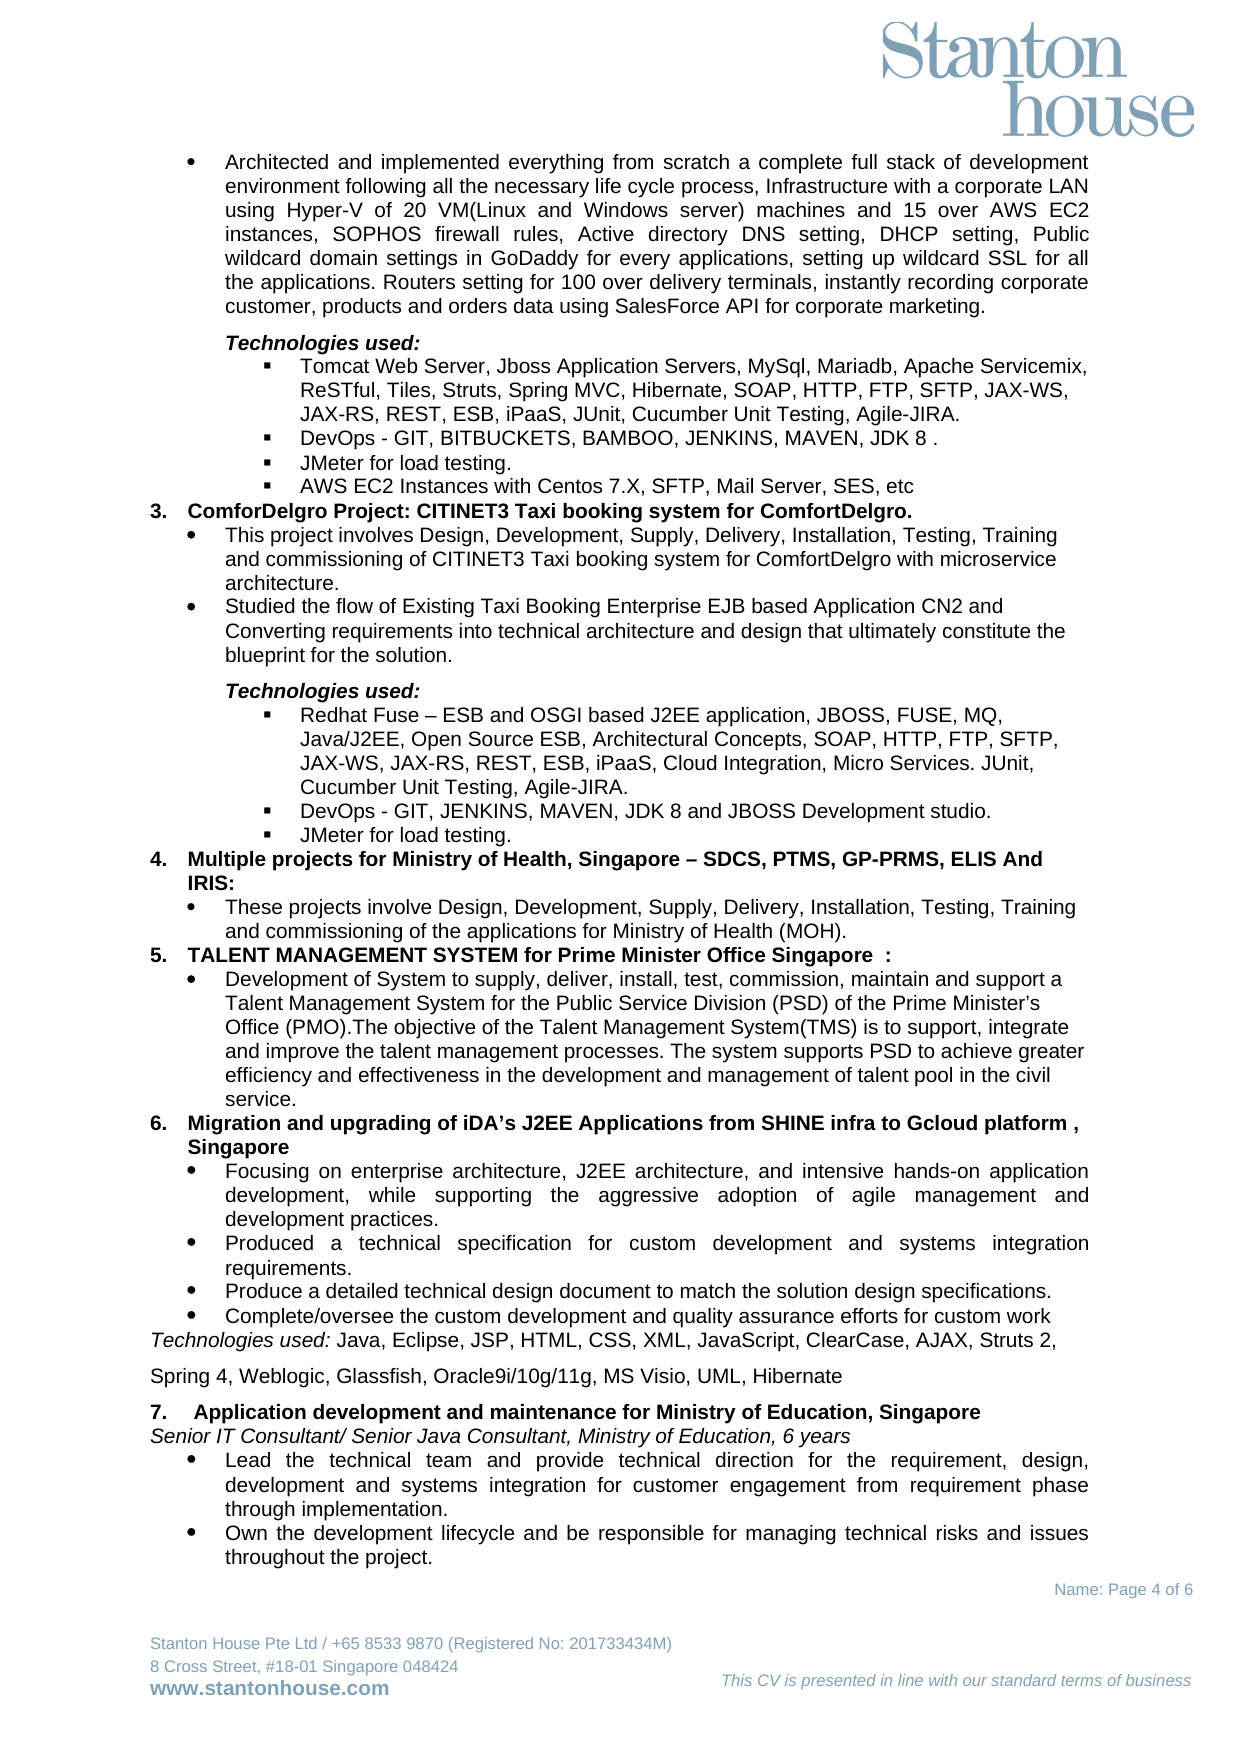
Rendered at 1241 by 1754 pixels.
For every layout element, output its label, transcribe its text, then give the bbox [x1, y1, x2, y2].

text Senior IT Consultant/ Senior Java Consultant, Ministry of Education, 6 years [150, 1424, 1090, 1448]
list Lead the technical team and provide technical direction for the requirement, design, development and systems integration for customer engagement from requirement phase through implementation. [187, 1448, 1090, 1521]
list JMeter for load testing. [262, 450, 1090, 474]
list Development of System to supply, deliver, install, test, commission, maintain and support a Talent Management System for the Public Service Division (PSD) of the Prime Minister’s Office (PMO).The objective of the Talent Management System(TMS) is to support, integrate and improve the talent management processes. The system supports PSD to achieve greater efficiency and effectiveness in the development and management of talent pool in the civil service. [187, 967, 1090, 1111]
text Technologies used: Java, Eclipse, JSP, HTML, CSS, XML, JavaScript, ClearCase, AJAX, Struts 2, Spring 4, Weblogic, Glassfish, Oracle9i/10g/11g, MS Visio, UML, Hibernate [150, 1328, 1090, 1388]
list JMeter for load testing. [262, 823, 1090, 847]
list Produced a technical specification for custom development and systems integration requirements. [187, 1231, 1090, 1279]
list Focusing on enterprise architecture, J2EE architecture, and intensive hands-on application development, while supporting the aggressive adoption of agile management and development practices. [187, 1158, 1090, 1231]
list Application development and maintenance for Ministry of Education, Singapore [150, 1400, 1090, 1424]
list Redhat Fuse – ESB and OSGI based J2EE application, JBOSS, FUSE, MQ, Java/J2EE, Open Source ESB, Architectural Concepts, SOAP, HTTP, FTP, SFTP, JAX-WS, JAX-RS, REST, ESB, iPaaS, Cloud Integration, Micro Services. JUnit, Cucumber Unit Testing, Agile-JIRA. [262, 703, 1090, 799]
text Technologies used: [225, 679, 1090, 703]
list Produce a detailed technical design document to match the solution design specifications. [187, 1279, 1090, 1304]
list Own the development lifecycle and be responsible for managing technical risks and issues throughout the project. [187, 1521, 1090, 1569]
list Multiple projects for Ministry of Health, Singapore – SDCS, PTMS, GP-PRMS, ELIS And IRIS: [150, 847, 1090, 895]
list DevOps - GIT, JENKINS, MAVEN, JDK 8 and JBOSS Development studio. [262, 799, 1090, 823]
list DevOps - GIT, BITBUCKETS, BAMBOO, JENKINS, MAVEN, JDK 8 . [262, 426, 1090, 450]
picture [882, 22, 1195, 137]
list Studied the flow of Existing Taxi Booking Enterprise EJB based Application CN2 and Converting requirements into technical architecture and design that ultimately constitute the blueprint for the solution. [187, 594, 1090, 666]
list Architected and implemented everything from scratch a complete full stack of development environment following all the necessary life cycle process, Infrastructure with a corporate LAN using Hyper-V of 20 VM(Linux and Windows server) machines and 15 over AWS EC2 instances, SOPHOS firewall rules, Active directory DNS setting, DHCP setting, Public wildcard domain settings in GoDaddy for every applications, setting up wildcard SSL for all the applications. Routers setting for 100 over delivery terminals, instantly recording corporate customer, products and orders data using SalesForce API for corporate marketing. [187, 150, 1090, 318]
list These projects involve Design, Development, Supply, Delivery, Installation, Testing, Training and commissioning of the applications for Ministry of Health (MOH). [187, 895, 1090, 943]
list Complete/oversee the custom development and quality assurance efforts for custom work [187, 1304, 1090, 1328]
list ComforDelgro Project: CITINET3 Taxi booking system for ComfortDelgro. [150, 498, 1090, 522]
list This project involves Design, Development, Supply, Delivery, Installation, Testing, Training and commissioning of CITINET3 Taxi booking system for ComfortDelgro with microservice architecture. [187, 522, 1090, 594]
list AWS EC2 Instances with Centos 7.X, SFTP, Mail Server, SES, etc [262, 474, 1090, 498]
list Migration and upgrading of iDA’s J2EE Applications from SHINE infra to Gcloud platform , Singapore [150, 1111, 1090, 1158]
text Technologies used: [225, 330, 1090, 354]
list TALENT MANAGEMENT SYSTEM for Prime Minister Office Singapore : [150, 943, 1090, 967]
list Tomcat Web Server, Jboss Application Servers, MySql, Mariadb, Apache Servicemix, ReSTful, Tiles, Struts, Spring MVC, Hibernate, SOAP, HTTP, FTP, SFTP, JAX-WS, JAX-RS, REST, ESB, iPaaS, JUnit, Cucumber Unit Testing, Agile-JIRA. [262, 354, 1090, 426]
